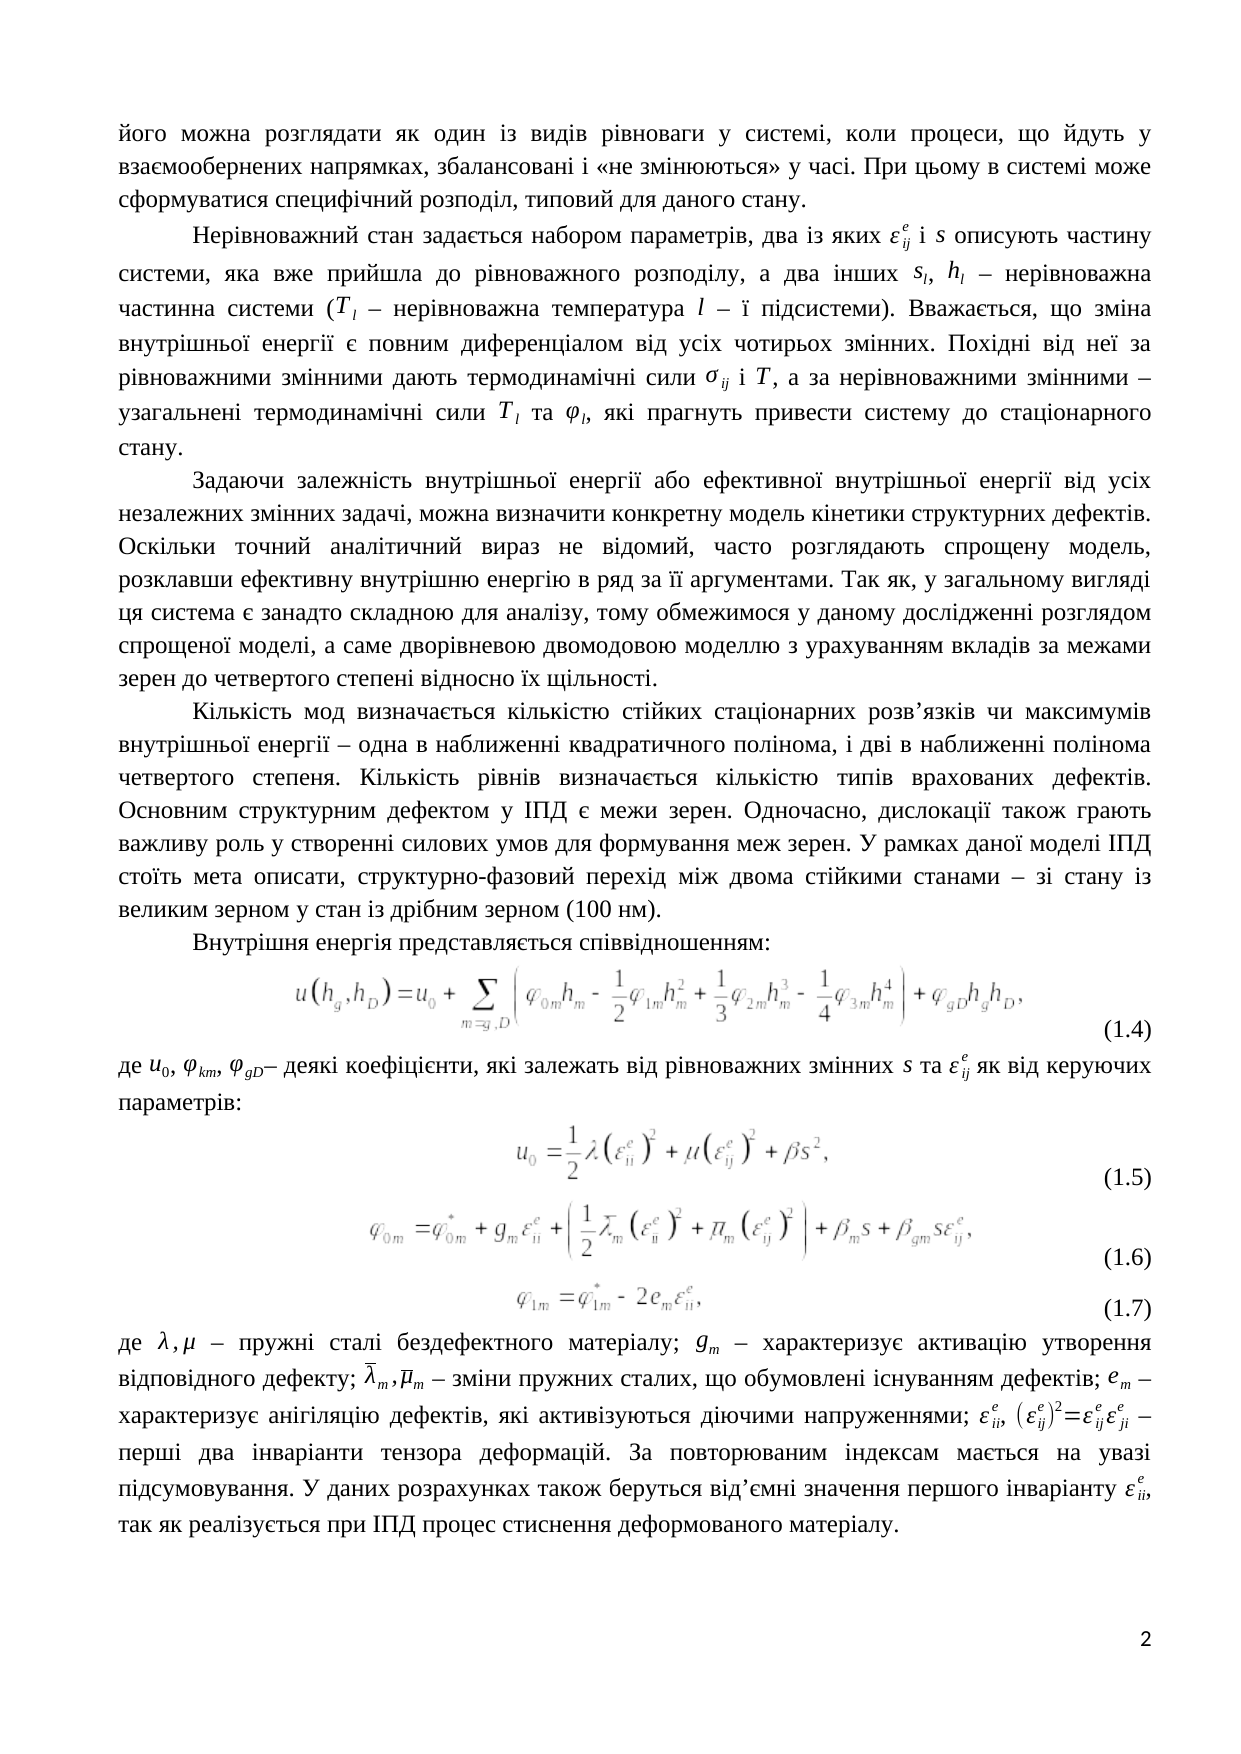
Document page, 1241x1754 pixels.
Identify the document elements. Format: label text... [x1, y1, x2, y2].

text (1.5) [118, 1119, 1152, 1191]
text Кількість мод визначається кількістю стійких стаціонарних розв’язків чи максимумів внутрішньої енергії – одна в наближенні квадратичного полінома, і дві в наближенні полінома четвертого степеня. Кількість рівнів визначається кількістю типів врахованих дефектів. Основним структурним дефектом у ІПД є межи зерен. Одночасно, дислокації також грають важливу роль у створенні силових умов для формування меж зерен. У рамках даної моделі ІПД стоїть мета описати, структурно-фазовий перехід між двома стійкими станами – зі стану із великим зерном у стан із дрібним зерном (100 нм). [118, 696, 1152, 923]
text (1.6) [118, 1196, 1152, 1271]
text (1.4) [118, 960, 1152, 1043]
text (1.7) [118, 1275, 1152, 1322]
text Внутрішня енергія представляється співвідношенням: [118, 927, 1152, 956]
text Задаючи залежність внутрішньої енергії або ефективної внутрішньої енергії від усіх незалежних змінних задачі, можна визначити конкретну модель кінетики структурних дефектів. Оскільки точний аналітичний вираз не відомий, часто розглядають спрощену модель, розклавши ефективну внутрішню енергію в ряд за її аргументами. Так як, у загальному вигляді ця система є занадто складною для аналізу, тому обмежимося у даному дослідженні розглядом спрощеної моделі, а саме дворівневою двомодовою моделлю з урахуванням вкладів за межами зерен до четвертого степені відносно їх щільності. [118, 465, 1152, 692]
text де , , – деякі коефіцієнти, які залежать від рівноважних змінних та як від керуючих параметрів: [118, 1047, 1152, 1115]
text Нерівноважний стан задається набором параметрів, два із яких і описують частину системи, яка вже прийшла до рівноважного розподілу, а два інших , – нерівноважна частинна системи ( – нерівноважна температура – ї підсистеми). Вважається, що зміна внутрішньої енергії є повним диференціалом від усіх чотирьох змінних. Похідні від неї за рівноважними змінними дають термодинамічні сили і , а за нерівноважними змінними – узагальнені термодинамічні сили та , які прагнуть привести систему до стаціонарного стану. [118, 217, 1152, 461]
text де – пружні сталі бездефектного матеріалу; – характеризує активацію утворення відповідного дефекту; – зміни пружних сталих, що обумовлені існуванням дефектів; – характеризує анігіляцію дефектів, які активізуються діючими напруженнями; , – перші два інваріанти тензора деформацій. За повторюваним індексам мається на увазі підсумовування. У даних розрахунках також беруться від’ємні значення першого інваріанту , так як реалізується при ІПД процес стиснення деформованого матеріалу. [118, 1326, 1152, 1537]
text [118, 118, 1152, 213]
